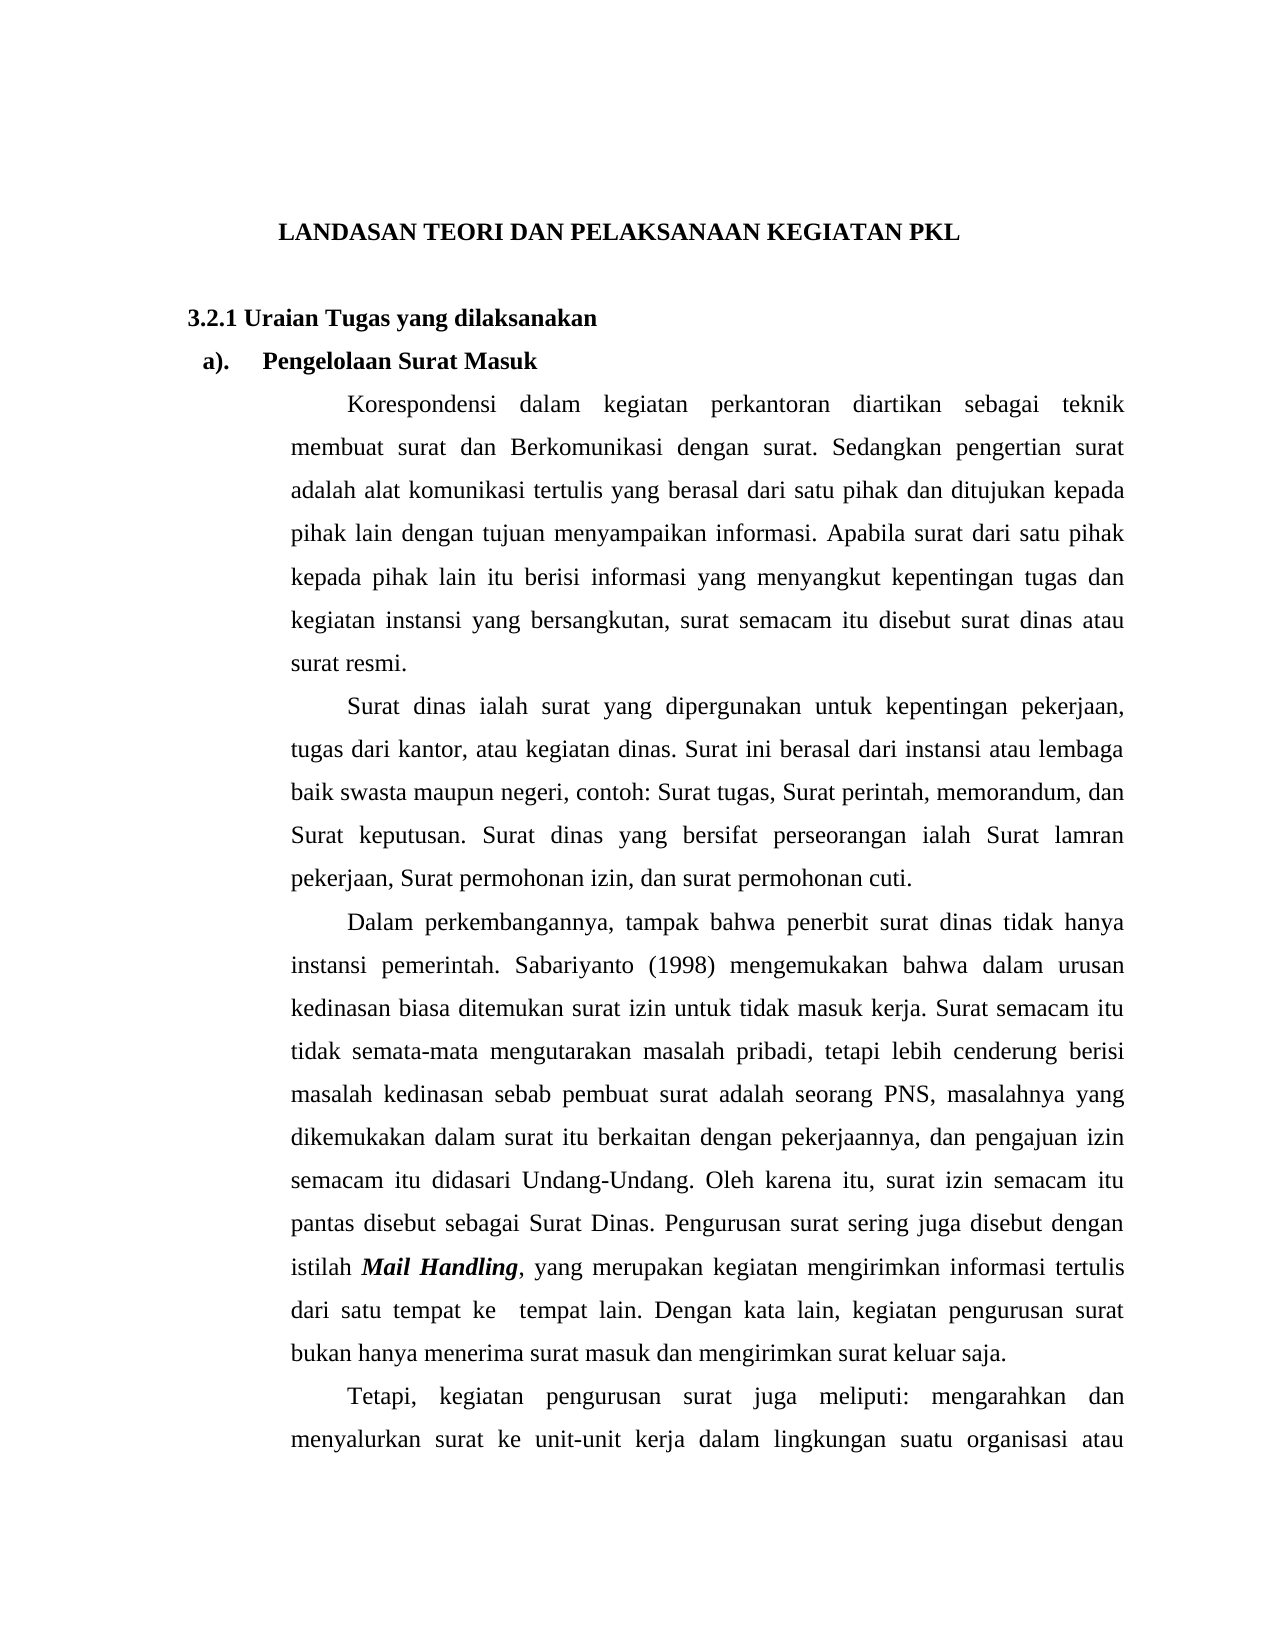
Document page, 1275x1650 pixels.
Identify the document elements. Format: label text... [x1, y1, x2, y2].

list Surat dinas ialah surat yang dipergunakan untuk kepentingan pekerjaan, tugas dari kantor, atau kegiatan dinas. Surat ini berasal dari instansi atau lembaga baik swasta maupun negeri, contoh: Surat tugas, Surat perintah, memorandum, dan Surat keputusan. Surat dinas yang bersifat perseorangan ialah Surat lamran pekerjaan, Surat permohonan izin, dan surat permohonan cuti. [291, 691, 1125, 892]
text a). Pengelolaan Surat Masuk [173, 346, 1125, 375]
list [291, 1381, 1125, 1453]
list Korespondensi dalam kegiatan perkantoran diartikan sebagai teknik membuat surat dan Berkomunikasi dengan surat. Sedangkan pengertian surat adalah alat komunikasi tertulis yang berasal dari satu pihak dan ditujukan kepada pihak lain dengan tujuan menyampaikan informasi. Apabila surat dari satu pihak kepada pihak lain itu berisi informasi yang menyangkut kepentingan tugas dan kegiatan instansi yang bersangkutan, surat semacam itu disebut surat dinas atau surat resmi. [291, 389, 1125, 677]
text 3.2.1 Uraian Tugas yang dilaksanakan [158, 303, 1125, 332]
text LANDASAN TEORI DAN PELAKSANAAN KEGIATAN PKL [114, 217, 1125, 245]
list Dalam perkembangannya, tampak bahwa penerbit surat dinas tidak hanya instansi pemerintah. Sabariyanto (1998) mengemukakan bahwa dalam urusan kedinasan biasa ditemukan surat izin untuk tidak masuk kerja. Surat semacam itu tidak semata-mata mengutarakan masalah pribadi, tetapi lebih cenderung berisi masalah kedinasan sebab pembuat surat adalah seorang PNS, masalahnya yang dikemukakan dalam surat itu berkaitan dengan pekerjaannya, dan pengajuan izin semacam itu didasari Undang-Undang. Oleh karena itu, surat izin semacam itu pantas disebut sebagai Surat Dinas. Pengurusan surat sering juga disebut dengan istilah Mail Handling, yang merupakan kegiatan mengirimkan informasi tertulis dari satu tempat ke tempat lain. Dengan kata lain, kegiatan pengurusan surat bukan hanya menerima surat masuk dan mengirimkan surat keluar saja. [291, 907, 1125, 1367]
